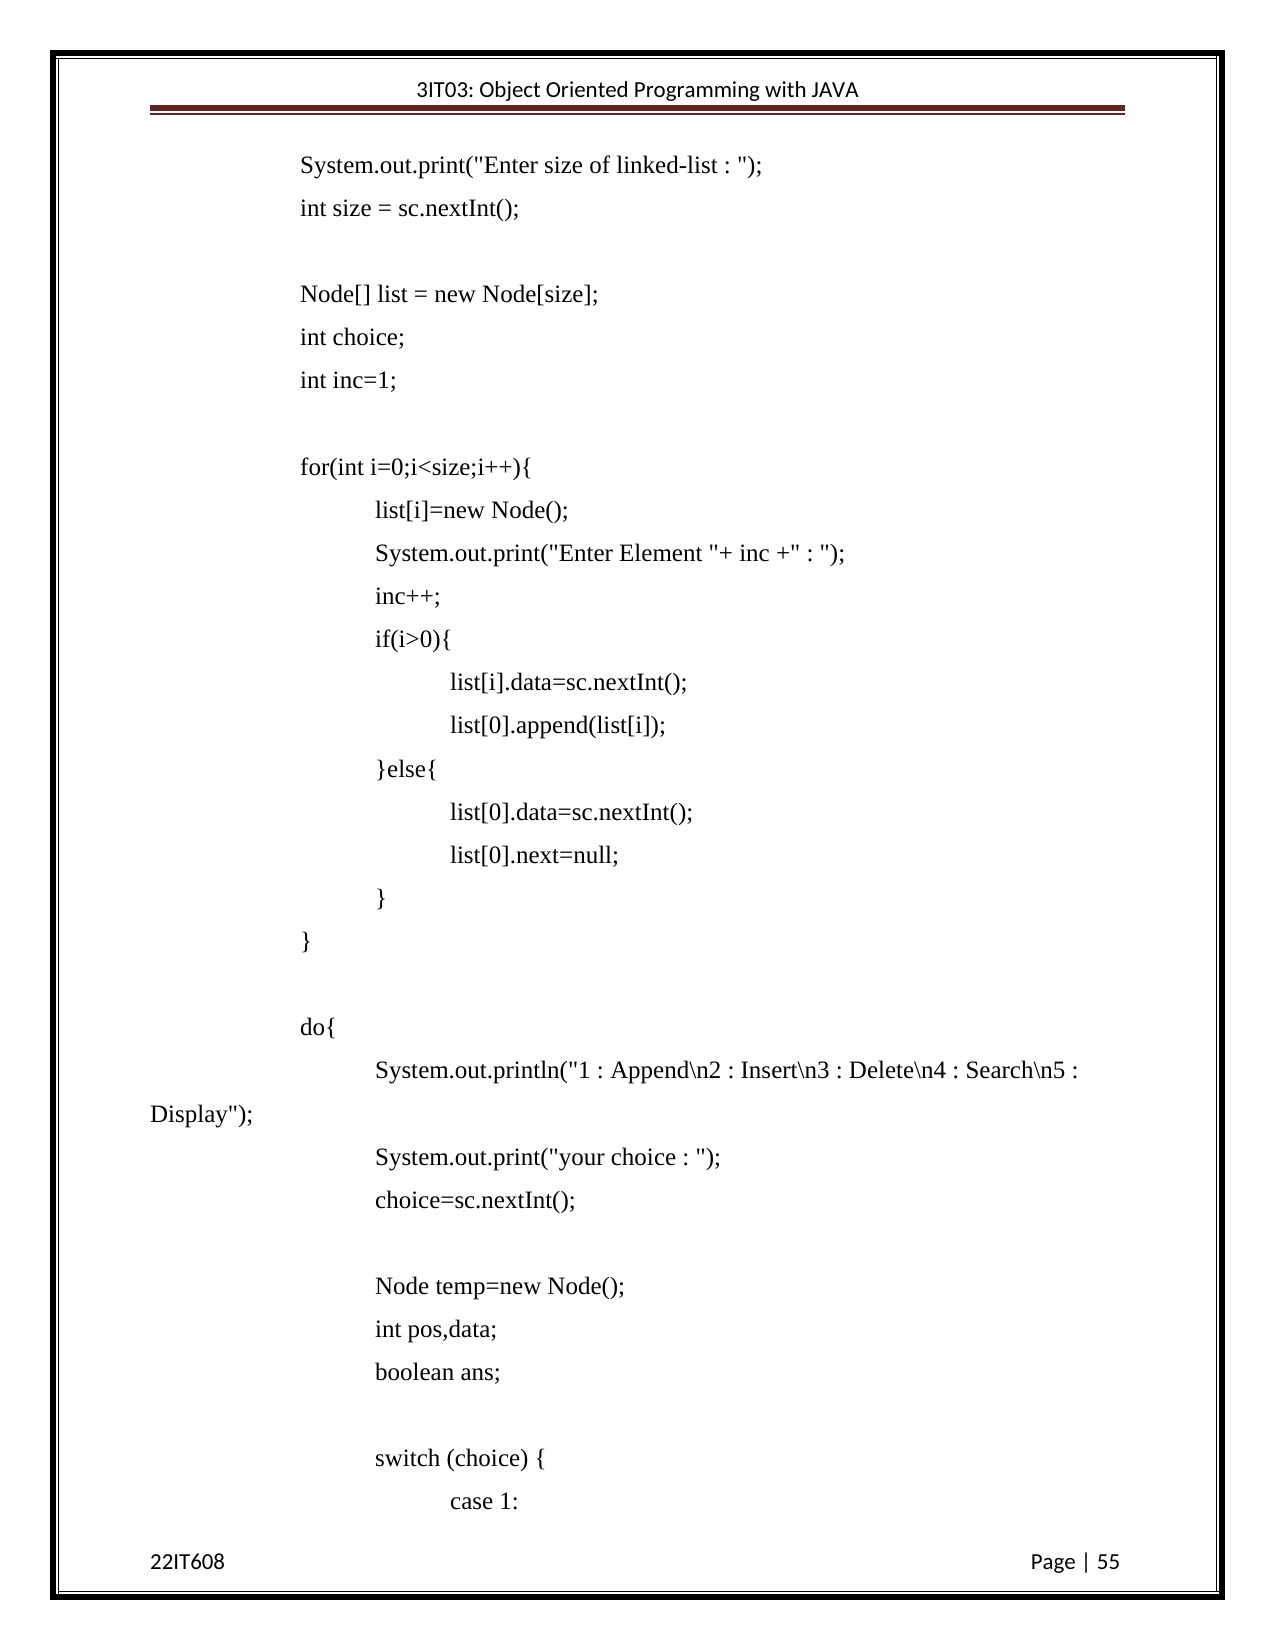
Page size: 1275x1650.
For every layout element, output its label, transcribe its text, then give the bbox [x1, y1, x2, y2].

text do{ [150, 1012, 1125, 1041]
text } [150, 926, 1125, 955]
text switch (choice) { [150, 1443, 1125, 1472]
text boolean ans; [150, 1357, 1125, 1386]
text int size = sc.nextInt(); [150, 193, 1125, 222]
text inc++; [150, 581, 1125, 610]
text list[0].data=sc.nextInt(); [150, 797, 1125, 826]
text case 1: [150, 1486, 1125, 1515]
text list[i].data=sc.nextInt(); [150, 667, 1125, 696]
text list[0].append(list[i]); [150, 711, 1125, 739]
text list[i]=new Node(); [150, 495, 1125, 524]
text Node temp=new Node(); [150, 1271, 1125, 1300]
text System.out.print("your choice : "); [150, 1142, 1125, 1171]
text System.out.print("Enter size of linked-list : "); [150, 150, 1125, 179]
text for(int i=0;i<size;i++){ [150, 452, 1125, 481]
text choice=sc.nextInt(); [150, 1185, 1125, 1214]
text int inc=1; [150, 366, 1125, 394]
text System.out.print("Enter Element "+ inc +" : "); [150, 538, 1125, 567]
text int choice; [150, 322, 1125, 351]
text if(i>0){ [150, 624, 1125, 653]
text }else{ [150, 754, 1125, 782]
text int pos,data; [150, 1314, 1125, 1343]
text System.out.println("1 : Append\n2 : Insert\n3 : Delete\n4 : Search\n5 : Display"); [150, 1056, 1125, 1127]
text list[0].next=null; [150, 840, 1125, 869]
text Node[] list = new Node[size]; [150, 279, 1125, 308]
text } [150, 883, 1125, 912]
